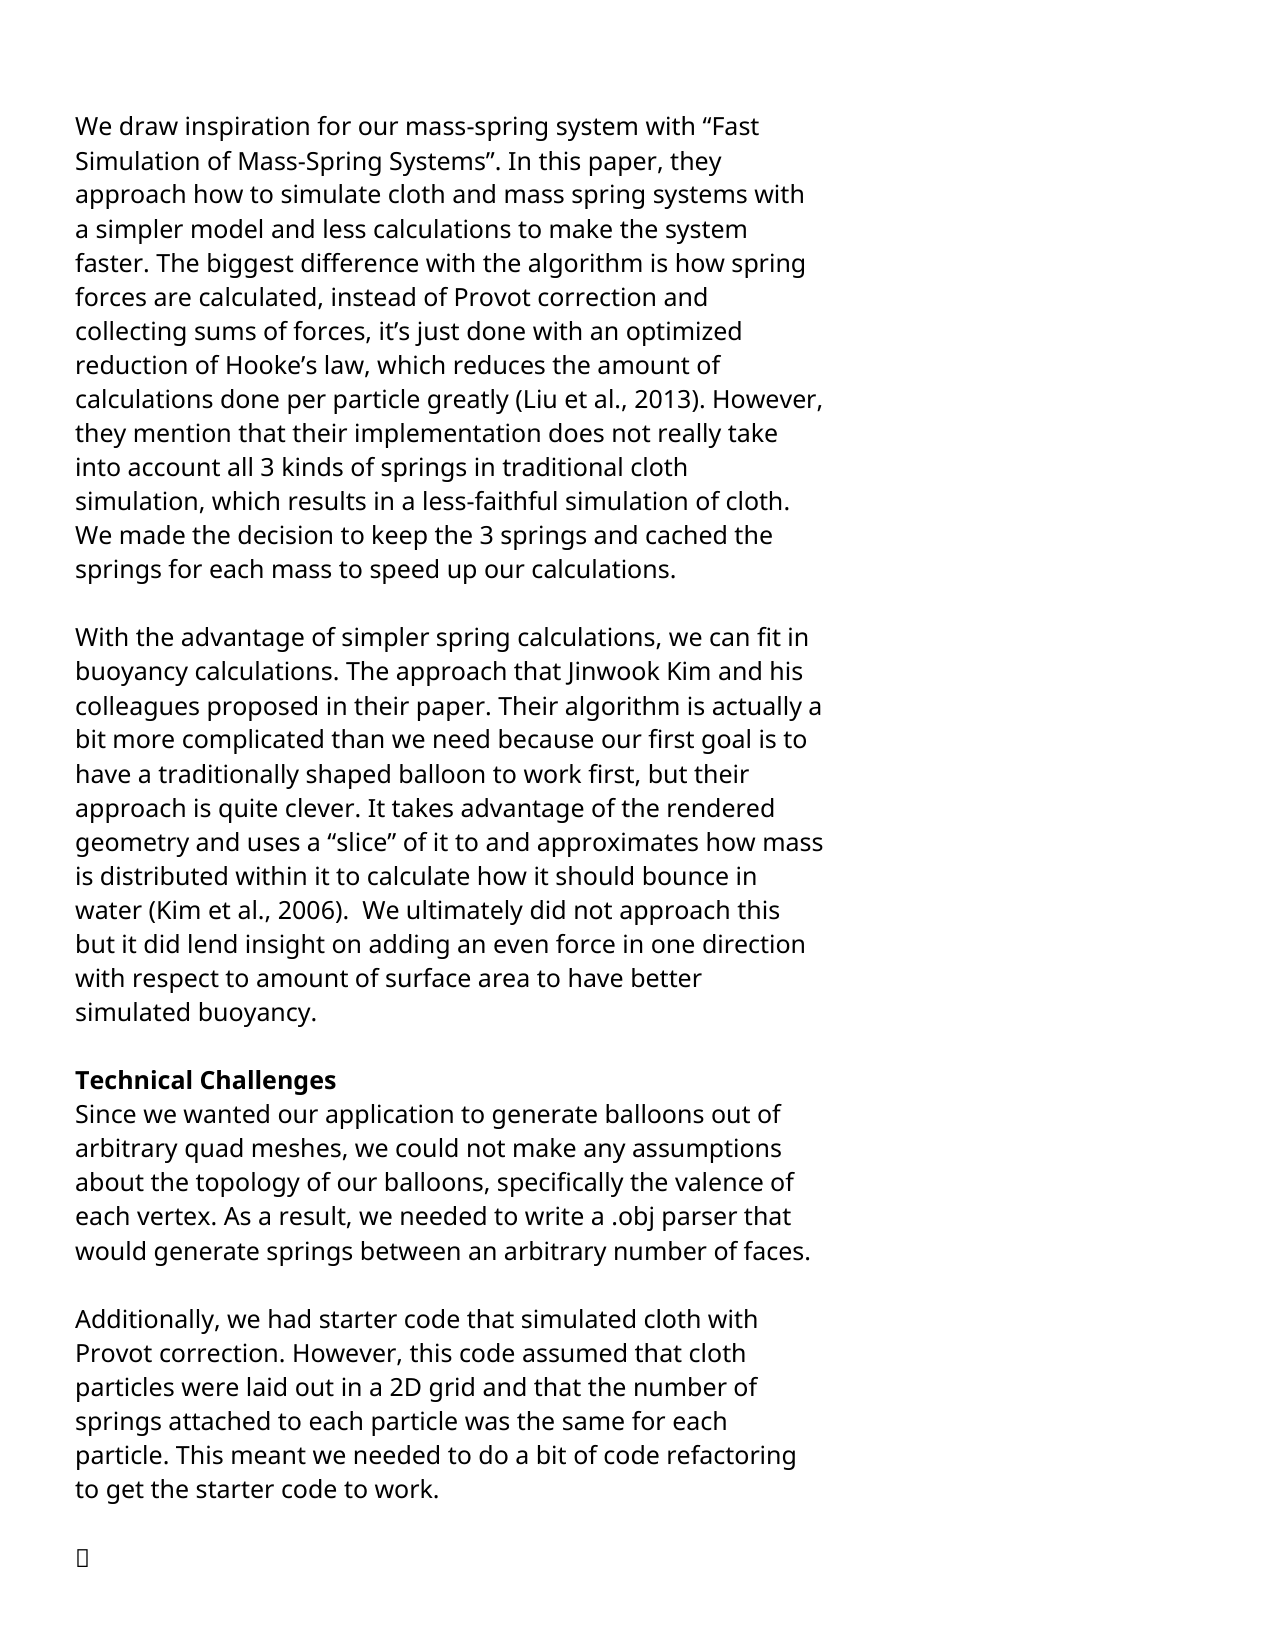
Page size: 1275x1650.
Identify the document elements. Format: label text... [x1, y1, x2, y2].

text Additionally, we had starter code that simulated cloth with Provot correction. However, this code assumed that cloth particles were laid out in a 2D grid and that the number of springs attached to each particle was the same for each particle. This meant we needed to do a bit of code refactoring to get the starter code to work. [75, 1301, 825, 1506]
text We draw inspiration for our mass-spring system with “Fast Simulation of Mass-Spring Systems”. In this paper, they approach how to simulate cloth and mass spring systems with a simpler model and less calculations to make the system faster. The biggest difference with the algorithm is how spring forces are calculated, instead of Provot correction and collecting sums of forces, it’s just done with an optimized reduction of Hooke’s law, which reduces the amount of calculations done per particle greatly (Liu et al., 2013). However, they mention that their implementation does not really take into account all 3 kinds of springs in traditional cloth simulation, which results in a less-faithful simulation of cloth. We made the decision to keep the 3 springs and cached the springs for each mass to speed up our calculations. [75, 109, 825, 586]
text With the advantage of simpler spring calculations, we can fit in buoyancy calculations. The approach that Jinwook Kim and his colleagues proposed in their paper. Their algorithm is actually a bit more complicated than we need because our first goal is to have a traditionally shaped balloon to work first, but their approach is quite clever. It takes advantage of the rendered geometry and uses a “slice” of it to and approximates how mass is distributed within it to calculate how it should bounce in water (Kim et al., 2006). We ultimately did not approach this but it did lend insight on adding an even force in one direction with respect to amount of surface area to have better simulated buoyancy. [75, 620, 825, 1029]
text Since we wanted our application to generate balloons out of arbitrary quad meshes, we could not make any assumptions about the topology of our balloons, specifically the valence of each vertex. As a result, we needed to write a .obj parser that would generate springs between an arbitrary number of faces. [75, 1097, 825, 1267]
text Technical Challenges [75, 1063, 825, 1097]
